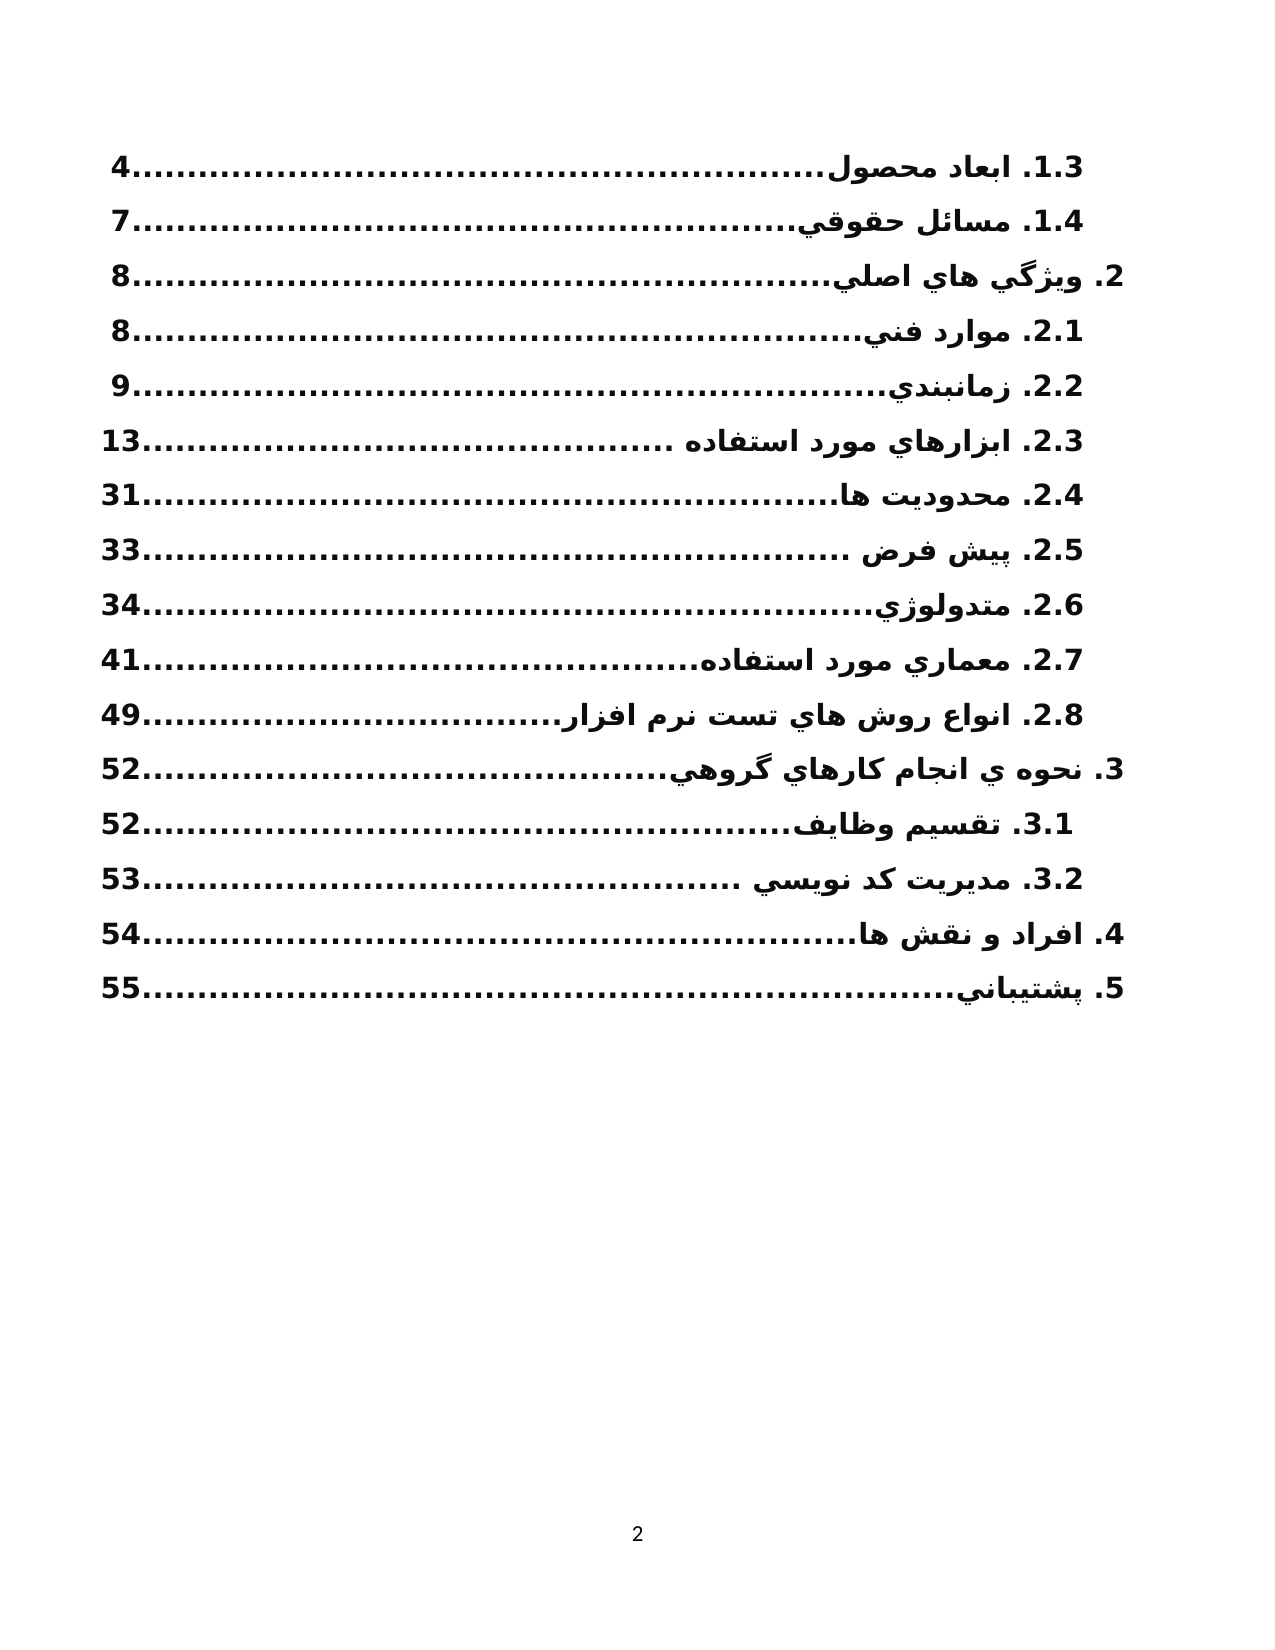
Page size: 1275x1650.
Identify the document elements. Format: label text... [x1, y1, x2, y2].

text 3.2. مديريت کد نويسي 53 [150, 862, 1125, 896]
text 2.1. موارد فني 8 [150, 314, 1125, 348]
text 2. ويژگي هاي اصلي 8 [150, 259, 1125, 293]
text 5. پشتيباني 55 [150, 972, 1125, 1006]
text 2.6. متدولوژي 34 [150, 588, 1125, 622]
text 4. افراد و نقش ها 54 [150, 917, 1125, 951]
text 2.5. پيش فرض 33 [150, 533, 1125, 567]
text 3.1. تقسيم وظايف 52 [150, 807, 1125, 841]
text 1.4. مسائل حقوقي 7 [150, 205, 1125, 239]
text 3. نحوه ي انجام کارهاي گروهي 52 [150, 753, 1125, 787]
text 2.3. ابزارهاي مورد استفاده 13 [150, 424, 1125, 458]
text 2.8. انواع روش هاي تست نرم افزار 49 [150, 698, 1125, 732]
text 2.2. زمانبندي 9 [150, 369, 1125, 403]
text 2.4. محدوديت ها 31 [150, 479, 1125, 513]
text 2.7. معماري مورد استفاده 41 [150, 643, 1125, 677]
text 1.3. ابعاد محصول 4 [150, 150, 1125, 184]
